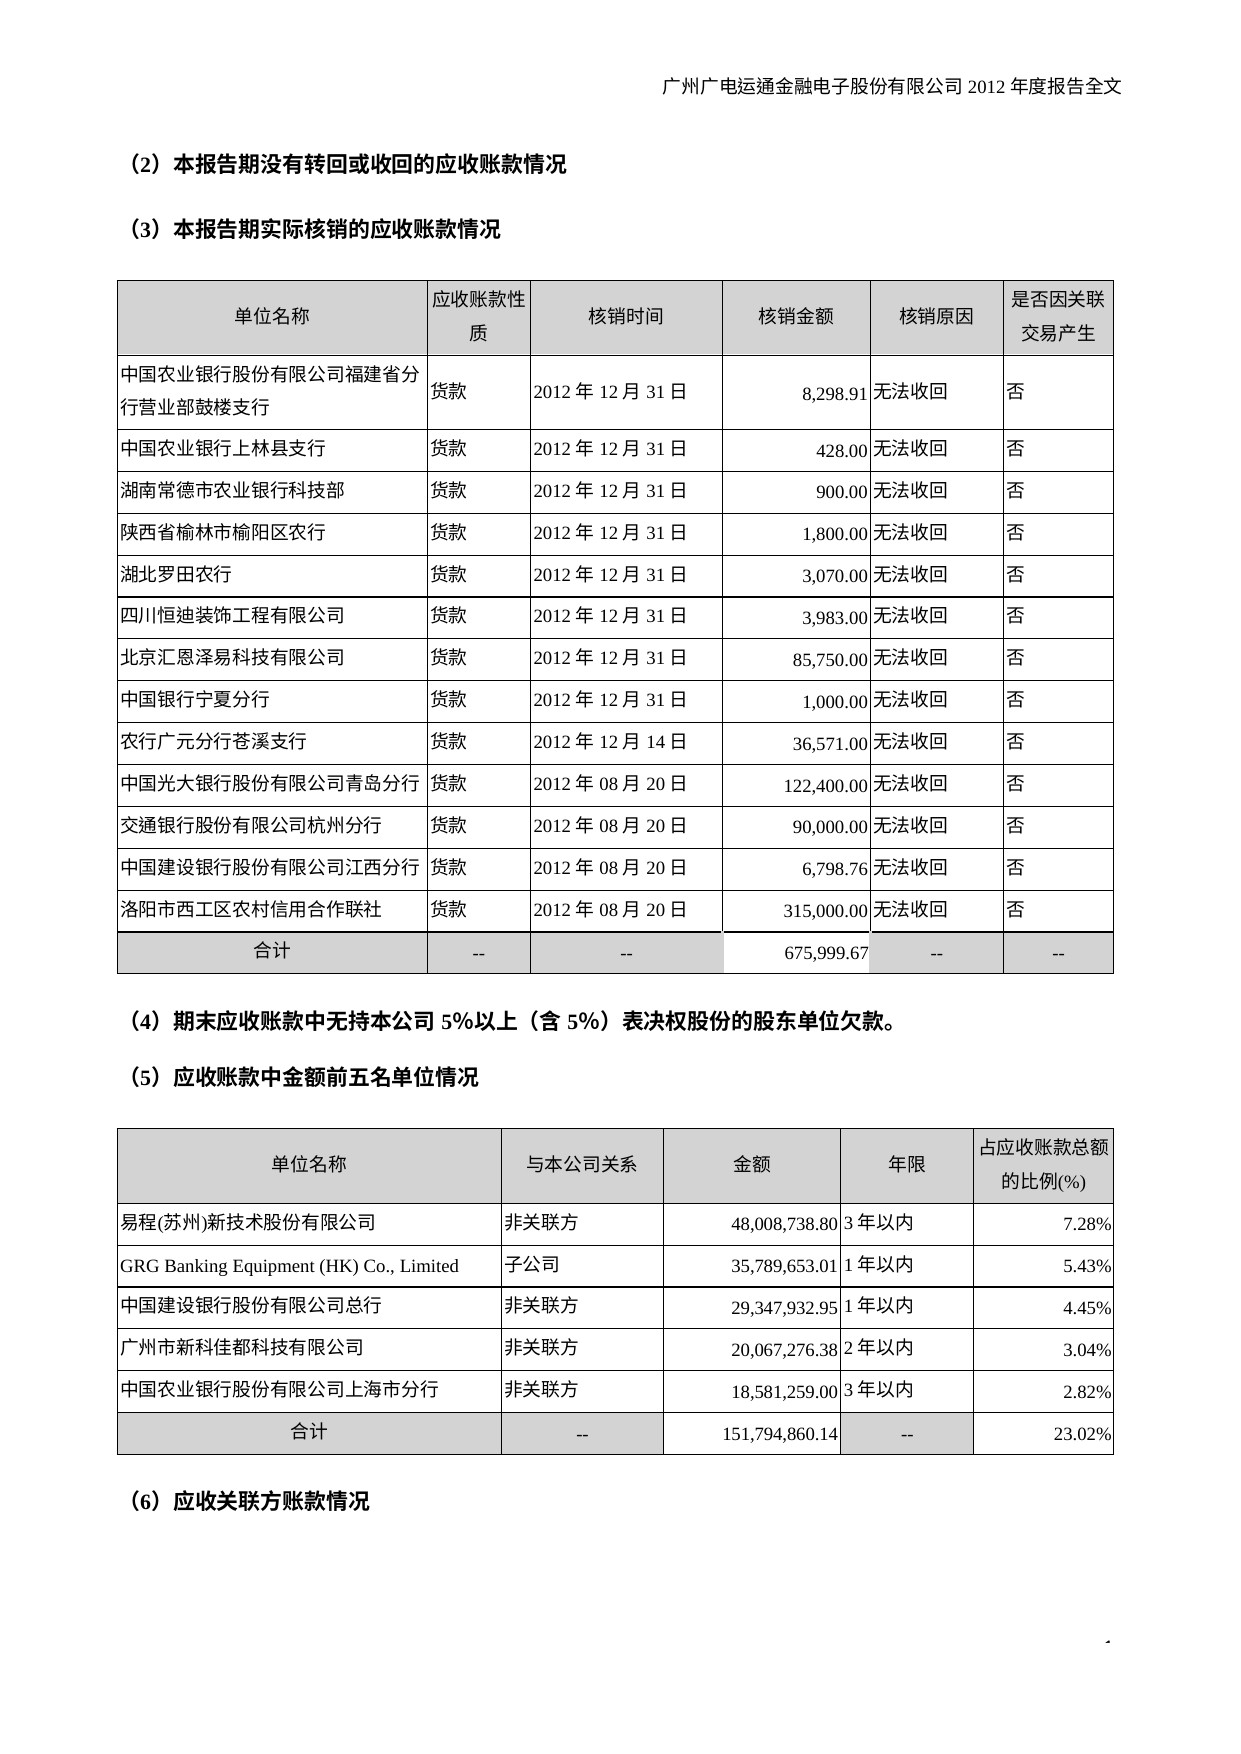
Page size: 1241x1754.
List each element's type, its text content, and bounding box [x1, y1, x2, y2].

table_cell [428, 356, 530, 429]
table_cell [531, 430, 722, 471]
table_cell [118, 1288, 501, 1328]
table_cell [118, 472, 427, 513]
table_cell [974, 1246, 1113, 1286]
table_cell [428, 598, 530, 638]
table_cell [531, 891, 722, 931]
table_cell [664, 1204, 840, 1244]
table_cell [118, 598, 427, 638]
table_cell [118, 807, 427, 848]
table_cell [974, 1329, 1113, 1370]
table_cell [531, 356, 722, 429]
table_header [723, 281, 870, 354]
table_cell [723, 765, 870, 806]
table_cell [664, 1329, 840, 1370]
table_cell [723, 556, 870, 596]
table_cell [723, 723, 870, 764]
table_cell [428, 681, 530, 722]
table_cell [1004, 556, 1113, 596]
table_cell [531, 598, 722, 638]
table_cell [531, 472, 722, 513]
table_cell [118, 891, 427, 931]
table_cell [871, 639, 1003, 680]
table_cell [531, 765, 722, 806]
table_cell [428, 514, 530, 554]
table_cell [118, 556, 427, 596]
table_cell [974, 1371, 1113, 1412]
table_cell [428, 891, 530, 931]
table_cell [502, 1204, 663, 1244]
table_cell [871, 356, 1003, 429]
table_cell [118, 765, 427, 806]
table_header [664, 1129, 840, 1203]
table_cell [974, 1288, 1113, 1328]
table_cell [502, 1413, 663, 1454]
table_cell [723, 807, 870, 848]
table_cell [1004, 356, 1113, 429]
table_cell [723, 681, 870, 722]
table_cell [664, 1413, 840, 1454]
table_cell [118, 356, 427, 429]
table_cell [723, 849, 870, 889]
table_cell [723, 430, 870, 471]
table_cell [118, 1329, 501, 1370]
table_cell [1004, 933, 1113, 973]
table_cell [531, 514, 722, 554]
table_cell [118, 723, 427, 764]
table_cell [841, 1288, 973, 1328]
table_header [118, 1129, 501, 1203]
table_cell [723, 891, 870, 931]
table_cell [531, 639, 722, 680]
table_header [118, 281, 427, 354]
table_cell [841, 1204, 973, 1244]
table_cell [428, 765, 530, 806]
text （4）期末应收账款中无持本公司 5％以上（含 5％）表决权股份的股东单位欠款｡ [118, 1002, 1138, 1036]
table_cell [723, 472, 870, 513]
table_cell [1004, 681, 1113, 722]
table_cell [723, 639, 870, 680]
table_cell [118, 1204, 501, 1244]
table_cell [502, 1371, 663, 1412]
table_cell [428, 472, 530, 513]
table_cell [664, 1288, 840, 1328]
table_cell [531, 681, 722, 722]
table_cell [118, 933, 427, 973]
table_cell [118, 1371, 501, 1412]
text （6）应收关联方账款情况 [118, 1486, 1138, 1516]
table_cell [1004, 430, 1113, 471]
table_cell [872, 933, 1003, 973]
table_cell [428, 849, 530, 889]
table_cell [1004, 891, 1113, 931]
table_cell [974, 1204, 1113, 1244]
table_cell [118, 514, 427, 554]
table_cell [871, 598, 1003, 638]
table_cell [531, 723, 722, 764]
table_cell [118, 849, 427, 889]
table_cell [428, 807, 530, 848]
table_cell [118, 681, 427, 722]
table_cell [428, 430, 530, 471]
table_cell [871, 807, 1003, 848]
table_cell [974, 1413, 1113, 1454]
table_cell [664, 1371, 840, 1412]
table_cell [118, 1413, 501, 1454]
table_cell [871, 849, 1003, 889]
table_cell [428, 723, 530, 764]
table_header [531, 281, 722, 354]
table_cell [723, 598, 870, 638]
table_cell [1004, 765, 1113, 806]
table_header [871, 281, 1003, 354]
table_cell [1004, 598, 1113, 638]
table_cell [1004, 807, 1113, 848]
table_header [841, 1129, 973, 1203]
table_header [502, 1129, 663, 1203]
text （3）本报告期实际核销的应收账款情况 [118, 214, 1138, 244]
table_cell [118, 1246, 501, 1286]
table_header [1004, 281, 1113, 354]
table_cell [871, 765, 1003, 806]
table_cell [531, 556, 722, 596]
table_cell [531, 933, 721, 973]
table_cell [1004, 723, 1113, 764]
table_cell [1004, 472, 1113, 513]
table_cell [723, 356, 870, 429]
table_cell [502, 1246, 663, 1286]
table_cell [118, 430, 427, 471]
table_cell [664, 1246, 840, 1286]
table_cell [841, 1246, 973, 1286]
text （2）本报告期没有转回或收回的应收账款情况 [118, 149, 1138, 179]
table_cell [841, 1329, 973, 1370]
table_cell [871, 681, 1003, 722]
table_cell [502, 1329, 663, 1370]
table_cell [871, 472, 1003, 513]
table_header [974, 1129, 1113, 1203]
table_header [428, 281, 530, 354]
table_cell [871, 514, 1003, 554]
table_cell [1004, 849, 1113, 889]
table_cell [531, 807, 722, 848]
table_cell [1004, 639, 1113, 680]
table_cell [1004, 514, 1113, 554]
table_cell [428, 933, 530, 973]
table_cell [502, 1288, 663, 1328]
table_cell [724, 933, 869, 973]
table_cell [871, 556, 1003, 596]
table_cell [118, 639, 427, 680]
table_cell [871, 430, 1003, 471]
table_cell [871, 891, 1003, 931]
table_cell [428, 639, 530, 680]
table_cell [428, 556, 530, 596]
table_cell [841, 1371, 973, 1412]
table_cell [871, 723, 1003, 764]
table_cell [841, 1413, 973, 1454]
text （5）应收账款中金额前五名单位情况 [118, 1062, 1138, 1092]
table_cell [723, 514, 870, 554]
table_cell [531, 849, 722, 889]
